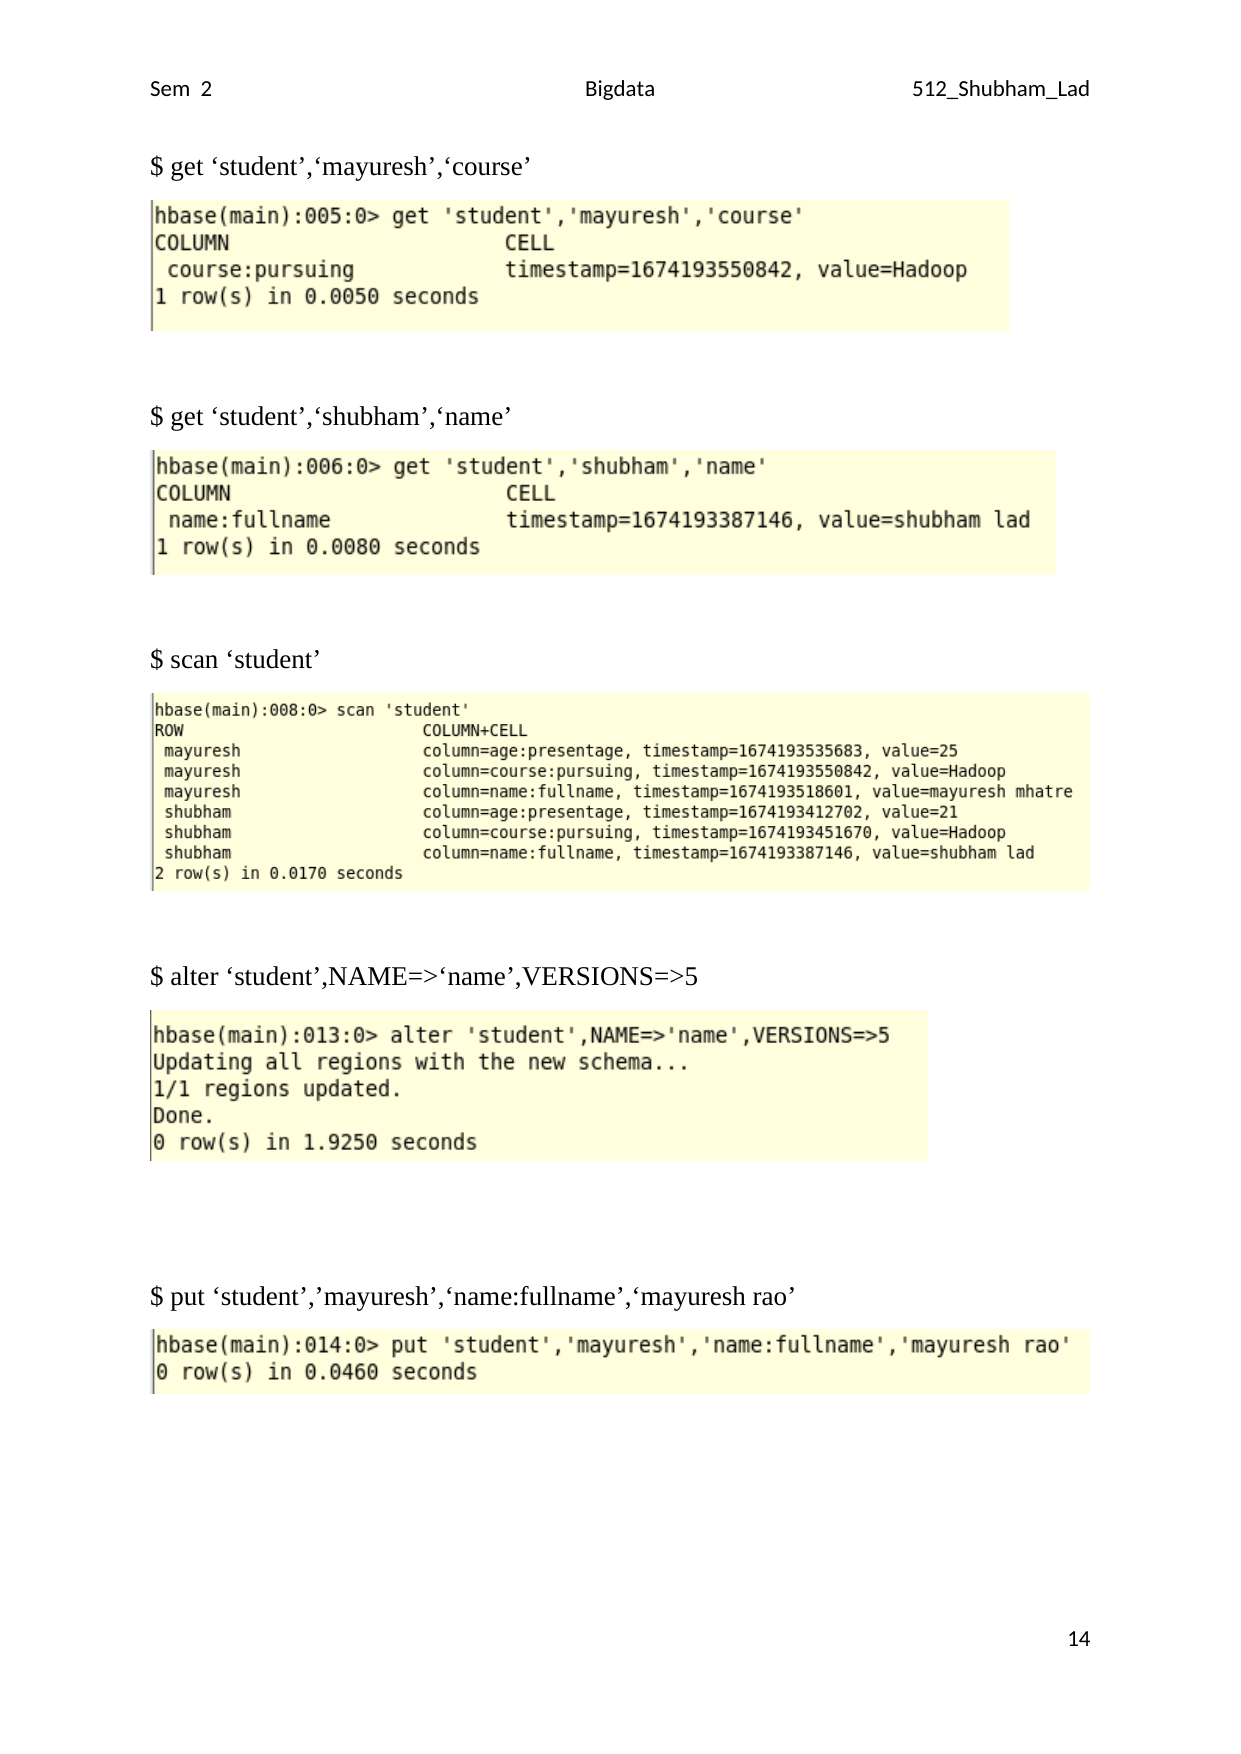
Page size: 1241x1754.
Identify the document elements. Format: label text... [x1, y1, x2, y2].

text $ alter ‘student’,NAME=>‘name’,VERSIONS=>5 [150, 960, 1090, 991]
picture [150, 450, 1056, 575]
text $ get ‘student’,‘mayuresh’,‘course’ [150, 150, 1090, 181]
text $ scan ‘student’ [150, 643, 1090, 675]
picture [150, 1329, 1091, 1394]
picture [150, 693, 1091, 891]
picture [150, 200, 1010, 331]
picture [150, 1010, 928, 1161]
text $ get ‘student’,‘shubham’,‘name’ [150, 400, 1090, 431]
text $ put ‘student’,’mayuresh’,‘name:fullname’,‘mayuresh rao’ [150, 1279, 1090, 1311]
